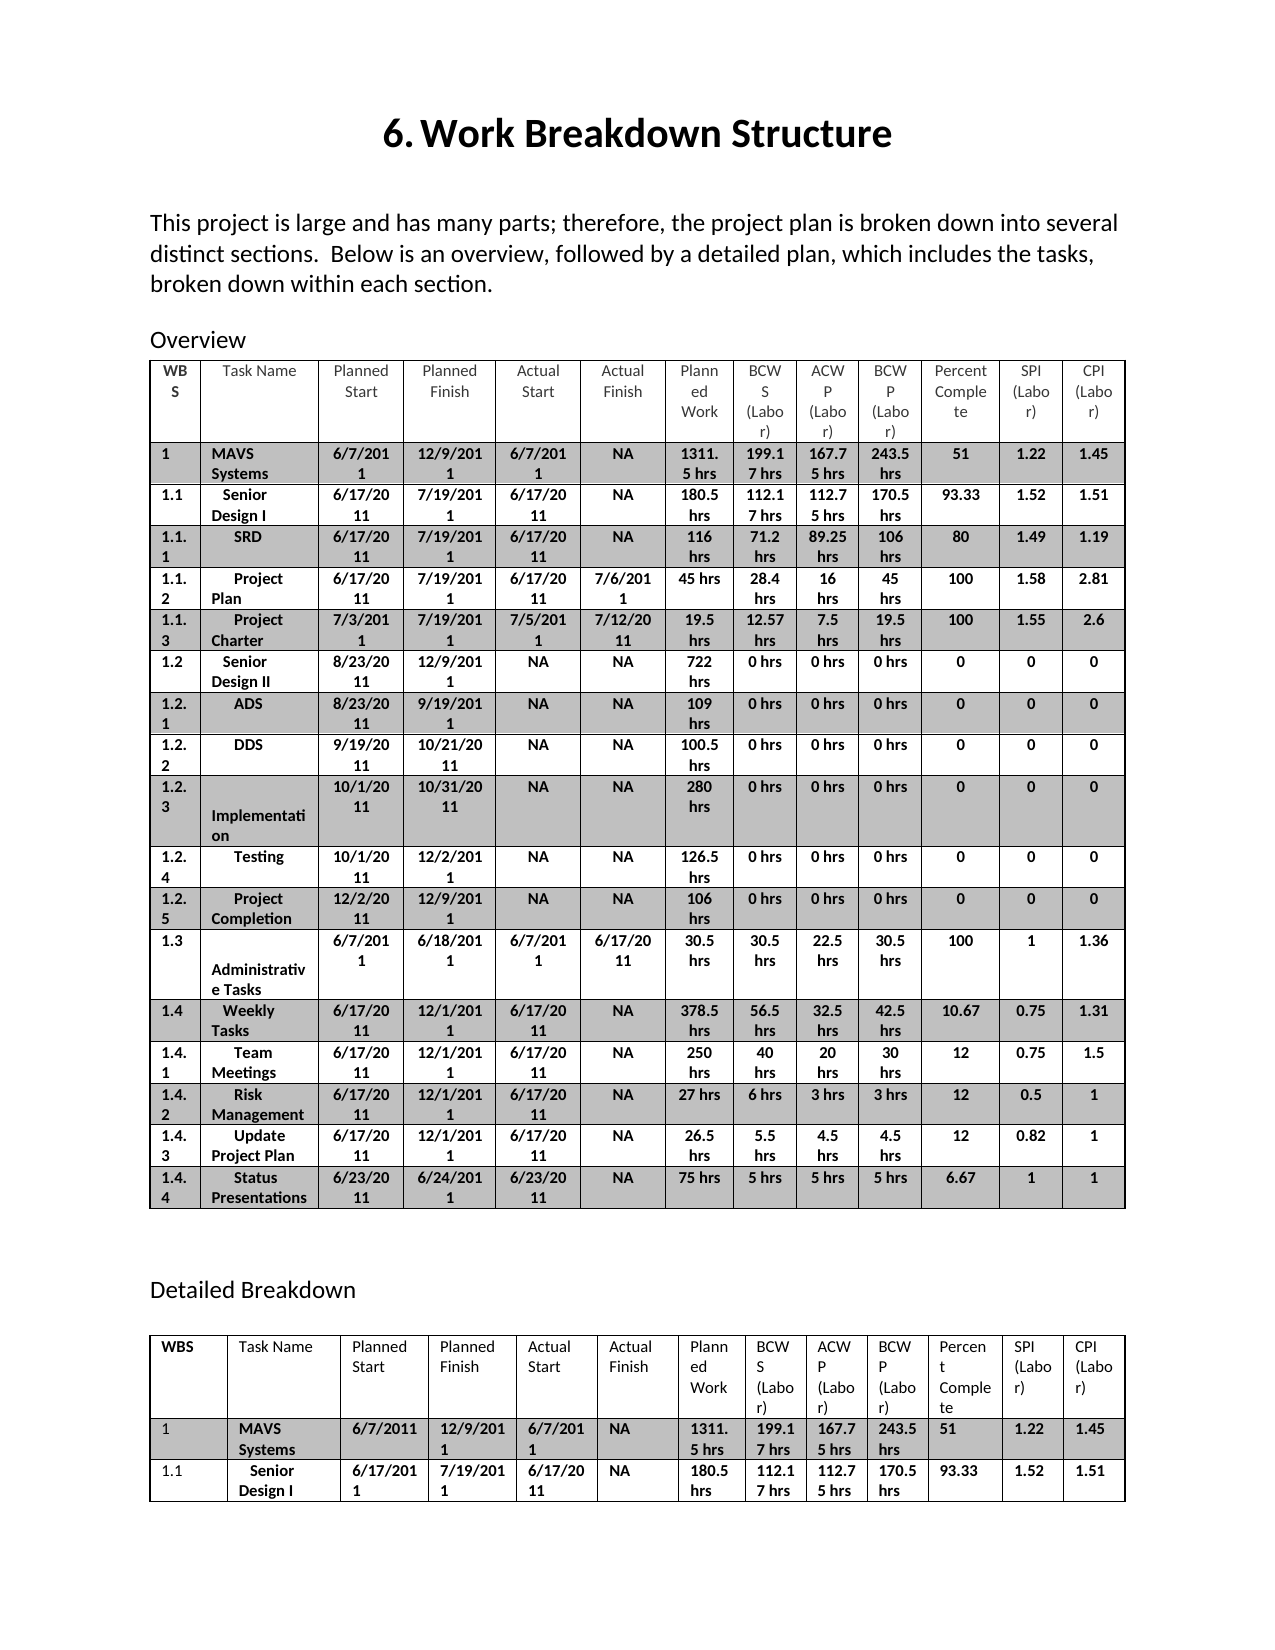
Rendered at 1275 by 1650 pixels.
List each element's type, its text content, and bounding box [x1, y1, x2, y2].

table_cell 180.5 hrs [666, 485, 733, 525]
table_cell 89.25 hrs [797, 526, 858, 567]
table_cell 6/17/2011 [581, 930, 665, 999]
table_cell 100 [922, 568, 999, 608]
table_cell 1.36 [1063, 930, 1124, 999]
table_cell NA [496, 651, 580, 692]
table_cell 6/7/2011 [319, 930, 403, 999]
table_cell 6/23/2011 [496, 1167, 580, 1208]
table_cell 1.2 [151, 651, 200, 692]
table_cell 5 hrs [734, 1167, 796, 1208]
table_cell 0 [1063, 847, 1124, 887]
table_cell 0 [1000, 776, 1062, 846]
table_cell Project Plan [201, 568, 318, 608]
table_cell 1.1 [151, 1460, 227, 1501]
table_cell Senior Design I [228, 1460, 340, 1501]
table_header BCWP (Labor) [868, 1336, 928, 1418]
text Detailed Breakdown [150, 1274, 1125, 1305]
table_cell NA [581, 443, 665, 483]
table_cell 1.2.5 [151, 888, 200, 929]
table_cell NA [496, 693, 580, 733]
table_cell 250 hrs [666, 1042, 733, 1083]
table_header CPI (Labor) [1063, 361, 1124, 442]
table_cell NA [581, 1042, 665, 1083]
table_cell 1.4.4 [151, 1167, 200, 1208]
table_cell Administrative Tasks [201, 930, 318, 999]
table_cell 27 hrs [666, 1084, 733, 1124]
table_cell NA [496, 776, 580, 846]
table_header Percent Complete [929, 1336, 1002, 1418]
table_cell 1.2.2 [151, 735, 200, 775]
table_cell 71.2 hrs [734, 526, 796, 567]
table_cell NA [581, 1125, 665, 1166]
table_cell 0.75 [1000, 1000, 1062, 1041]
table_header WBS [151, 361, 200, 442]
table_cell 10/21/2011 [404, 735, 495, 775]
table_cell 0 hrs [734, 776, 796, 846]
table_cell 12 [922, 1084, 999, 1124]
table_cell 30.5 hrs [859, 930, 921, 999]
table_cell Senior Design II [201, 651, 318, 692]
table_header SPI (Labor) [1003, 1336, 1063, 1418]
table_cell 1.58 [1000, 568, 1062, 608]
table_cell 1.2.4 [151, 847, 200, 887]
table_cell 4.5 hrs [859, 1125, 921, 1166]
table_header ACWP (Labor) [807, 1336, 867, 1418]
table_header Actual Start [496, 361, 580, 442]
table_cell Testing [201, 847, 318, 887]
table_cell 1.1.3 [151, 610, 200, 650]
table_cell Implementation [201, 776, 318, 846]
table_cell 6/17/2011 [319, 526, 403, 567]
table_cell 0.82 [1000, 1125, 1062, 1166]
table_cell 0 [1063, 776, 1124, 846]
table_cell 28.4 hrs [734, 568, 796, 608]
table_cell 1.2.1 [151, 693, 200, 733]
table_cell 30.5 hrs [734, 930, 796, 999]
table_header Task Name [201, 361, 318, 442]
table_cell 722 hrs [666, 651, 733, 692]
table_cell 4.5 hrs [797, 1125, 858, 1166]
table_cell 12/1/2011 [404, 1125, 495, 1166]
table_cell Risk Management [201, 1084, 318, 1124]
table_cell NA [496, 888, 580, 929]
table_header SPI (Labor) [1000, 361, 1062, 442]
table_cell NA [581, 526, 665, 567]
table_cell 0 hrs [797, 651, 858, 692]
table_cell 22.5 hrs [797, 930, 858, 999]
table_cell 6/23/2011 [319, 1167, 403, 1208]
table_cell 8/23/2011 [319, 693, 403, 733]
table_cell 6/24/2011 [404, 1167, 495, 1208]
table_cell 1 [151, 1419, 227, 1459]
table_cell 199.17 hrs [734, 443, 796, 483]
table_cell 0 [1000, 651, 1062, 692]
table_cell 100 [922, 930, 999, 999]
table_header BCWS (Labor) [734, 361, 796, 442]
table_cell 45 hrs [666, 568, 733, 608]
table_cell ADS [201, 693, 318, 733]
table_cell 9/19/2011 [319, 735, 403, 775]
table_cell 167.75 hrs [797, 443, 858, 483]
table_cell 3 hrs [797, 1084, 858, 1124]
table_header Task Name [228, 1336, 340, 1418]
table_cell 19.5 hrs [859, 610, 921, 650]
table_cell 1.45 [1064, 1419, 1124, 1459]
table_cell 0 [1063, 735, 1124, 775]
table_cell 0 hrs [734, 735, 796, 775]
table_cell 1 [1000, 1167, 1062, 1208]
table_cell 0 hrs [797, 847, 858, 887]
table_cell 1.19 [1063, 526, 1124, 567]
table_cell 56.5 hrs [734, 1000, 796, 1041]
table_cell 0 [1000, 735, 1062, 775]
table_cell 1 [1063, 1084, 1124, 1124]
table_cell 167.75 hrs [807, 1419, 867, 1459]
table_cell 12/1/2011 [404, 1042, 495, 1083]
table_cell 12/9/2011 [404, 443, 495, 483]
table_cell 12/2/2011 [404, 847, 495, 887]
table_cell 12/1/2011 [404, 1000, 495, 1041]
table_cell NA [581, 735, 665, 775]
table_cell 170.5 hrs [859, 485, 921, 525]
table_cell 26.5 hrs [666, 1125, 733, 1166]
table_cell 7/6/2011 [581, 568, 665, 608]
table_cell 80 [922, 526, 999, 567]
table_cell 6/17/2011 [341, 1460, 428, 1501]
table_cell 20 hrs [797, 1042, 858, 1083]
table_cell NA [581, 1167, 665, 1208]
table_cell 6/17/2011 [496, 568, 580, 608]
table_cell 0 [1063, 888, 1124, 929]
table_cell 1 [1063, 1167, 1124, 1208]
table_cell 5 hrs [797, 1167, 858, 1208]
table_cell Team Meetings [201, 1042, 318, 1083]
table_cell MAVS Systems [201, 443, 318, 483]
table_cell 6/17/2011 [319, 1084, 403, 1124]
table_cell 1.52 [1003, 1460, 1063, 1501]
table_cell 6/17/2011 [496, 1042, 580, 1083]
table_cell 16 hrs [797, 568, 858, 608]
table_cell NA [581, 888, 665, 929]
table_cell 1 [151, 443, 200, 483]
table_cell 100 [922, 610, 999, 650]
table_cell 0 [922, 888, 999, 929]
table_cell NA [581, 1000, 665, 1041]
table_cell 109 hrs [666, 693, 733, 733]
table_cell 7/19/2011 [404, 610, 495, 650]
table_cell 6/17/2011 [496, 1125, 580, 1166]
table_cell 6/17/2011 [319, 485, 403, 525]
table_cell 0 [922, 776, 999, 846]
table_header BCWS (Labor) [746, 1336, 806, 1418]
table_cell 93.33 [922, 485, 999, 525]
table_cell MAVS Systems [228, 1419, 340, 1459]
table_cell 45 hrs [859, 568, 921, 608]
text Overview [150, 324, 1125, 355]
table_cell 0 [922, 735, 999, 775]
table_cell 112.75 hrs [807, 1460, 867, 1501]
table_cell NA [581, 1084, 665, 1124]
table_cell 6/7/2011 [319, 443, 403, 483]
table_cell 6/7/2011 [517, 1419, 597, 1459]
table_header Actual Finish [581, 361, 665, 442]
table_cell 112.75 hrs [797, 485, 858, 525]
table_cell 5.5 hrs [734, 1125, 796, 1166]
table_cell 6/17/2011 [319, 1042, 403, 1083]
table_cell 1.31 [1063, 1000, 1124, 1041]
table_cell 1311.5 hrs [679, 1419, 745, 1459]
table_cell 0 hrs [734, 693, 796, 733]
table_cell 7/5/2011 [496, 610, 580, 650]
table_cell 10/1/2011 [319, 847, 403, 887]
table_cell NA [496, 847, 580, 887]
table_cell 1.55 [1000, 610, 1062, 650]
table_cell NA [598, 1419, 678, 1459]
table_cell NA [581, 776, 665, 846]
table_cell 3 hrs [859, 1084, 921, 1124]
table_cell 0 hrs [797, 693, 858, 733]
table_cell 0 [1000, 693, 1062, 733]
table_cell NA [496, 735, 580, 775]
table_cell 0 hrs [859, 847, 921, 887]
table_cell 10/31/2011 [404, 776, 495, 846]
table_cell 6.67 [922, 1167, 999, 1208]
table_cell NA [581, 651, 665, 692]
table_cell 93.33 [929, 1460, 1002, 1501]
table_cell 19.5 hrs [666, 610, 733, 650]
table_cell 6/17/2011 [496, 526, 580, 567]
table_header Planned Start [341, 1336, 428, 1418]
table_cell Project Charter [201, 610, 318, 650]
table_cell 1.5 [1063, 1042, 1124, 1083]
table_cell 0 hrs [859, 735, 921, 775]
table_header BCWP (Labor) [859, 361, 921, 442]
table_header Planned Start [319, 361, 403, 442]
table_cell 0 [1000, 847, 1062, 887]
table_cell 0 hrs [734, 888, 796, 929]
table_cell 10/1/2011 [319, 776, 403, 846]
table_cell 51 [922, 443, 999, 483]
table_cell 6/18/2011 [404, 930, 495, 999]
table_cell 1.22 [1003, 1419, 1063, 1459]
table_cell 0 hrs [859, 651, 921, 692]
table_cell 7.5 hrs [797, 610, 858, 650]
table_cell 0 hrs [797, 776, 858, 846]
table_header CPI (Labor) [1064, 1336, 1124, 1418]
table_cell 1.4 [151, 1000, 200, 1041]
table_cell 6/17/2011 [496, 485, 580, 525]
table_cell 7/19/2011 [404, 526, 495, 567]
table_cell 100.5 hrs [666, 735, 733, 775]
table_cell 7/12/2011 [581, 610, 665, 650]
table_cell 199.17 hrs [746, 1419, 806, 1459]
table_cell 10.67 [922, 1000, 999, 1041]
table_header WBS [151, 1336, 227, 1418]
table_cell 6 hrs [734, 1084, 796, 1124]
table_cell 0 hrs [797, 735, 858, 775]
table_cell 12/9/2011 [404, 651, 495, 692]
table_cell 30 hrs [859, 1042, 921, 1083]
table_cell 7/19/2011 [429, 1460, 516, 1501]
table_cell 0 hrs [797, 888, 858, 929]
table_cell 8/23/2011 [319, 651, 403, 692]
table_cell SRD [201, 526, 318, 567]
table_cell 1.45 [1063, 443, 1124, 483]
table_cell 6/17/2011 [517, 1460, 597, 1501]
table_cell 1.4.3 [151, 1125, 200, 1166]
table_cell 32.5 hrs [797, 1000, 858, 1041]
table_cell 12/1/2011 [404, 1084, 495, 1124]
table_cell 243.5 hrs [868, 1419, 928, 1459]
table_cell 1.1 [151, 485, 200, 525]
table_header Actual Start [517, 1336, 597, 1418]
table_cell Status Presentations [201, 1167, 318, 1208]
table_cell 1.49 [1000, 526, 1062, 567]
table_cell 0.5 [1000, 1084, 1062, 1124]
table_cell 1.2.3 [151, 776, 200, 846]
table_cell 112.17 hrs [746, 1460, 806, 1501]
table_cell 7/3/2011 [319, 610, 403, 650]
table_cell 378.5 hrs [666, 1000, 733, 1041]
table_cell 0 [1000, 888, 1062, 929]
table_header Percent Complete [922, 361, 999, 442]
table_cell 1.51 [1063, 485, 1124, 525]
table_cell 12/9/2011 [429, 1419, 516, 1459]
table_cell 12 [922, 1042, 999, 1083]
table_cell 2.6 [1063, 610, 1124, 650]
table_header Planned Finish [429, 1336, 516, 1418]
table_cell 1.1.2 [151, 568, 200, 608]
table_cell DDS [201, 735, 318, 775]
table_cell 6/17/2011 [319, 1125, 403, 1166]
table_cell 0 [922, 847, 999, 887]
table_cell 126.5 hrs [666, 847, 733, 887]
table_cell 12/2/2011 [319, 888, 403, 929]
table_cell 112.17 hrs [734, 485, 796, 525]
table_cell 9/19/2011 [404, 693, 495, 733]
table_cell NA [581, 693, 665, 733]
table_cell 1311.5 hrs [666, 443, 733, 483]
table_cell 51 [929, 1419, 1002, 1459]
table_cell 7/19/2011 [404, 568, 495, 608]
table_cell 1 [1000, 930, 1062, 999]
table_cell 280 hrs [666, 776, 733, 846]
table_cell 0 [922, 693, 999, 733]
table_header Actual Finish [598, 1336, 678, 1418]
table_cell Senior Design I [201, 485, 318, 525]
table_cell 1.4.1 [151, 1042, 200, 1083]
table_cell 170.5 hrs [868, 1460, 928, 1501]
table_cell 106 hrs [859, 526, 921, 567]
table_cell 42.5 hrs [859, 1000, 921, 1041]
table_cell Update Project Plan [201, 1125, 318, 1166]
table_header Planned Work [666, 361, 733, 442]
table_header Planned Finish [404, 361, 495, 442]
table_cell 106 hrs [666, 888, 733, 929]
table_cell 12 [922, 1125, 999, 1166]
table_cell 1.52 [1000, 485, 1062, 525]
table_cell 1.1.1 [151, 526, 200, 567]
table_cell 1.4.2 [151, 1084, 200, 1124]
table_cell 1.3 [151, 930, 200, 999]
table_header ACWP (Labor) [797, 361, 858, 442]
table_cell 1.51 [1064, 1460, 1124, 1501]
table_cell 30.5 hrs [666, 930, 733, 999]
table_cell 0 [1063, 651, 1124, 692]
table_cell 6/17/2011 [496, 1000, 580, 1041]
table_cell 1.22 [1000, 443, 1062, 483]
table_cell 75 hrs [666, 1167, 733, 1208]
table_cell 6/7/2011 [496, 443, 580, 483]
table_cell 1 [1063, 1125, 1124, 1166]
table_cell 5 hrs [859, 1167, 921, 1208]
table_cell NA [581, 847, 665, 887]
table_cell 0 [922, 651, 999, 692]
table_cell 7/19/2011 [404, 485, 495, 525]
table_cell 12.57 hrs [734, 610, 796, 650]
table_cell 0 hrs [859, 888, 921, 929]
table_cell 0 hrs [859, 693, 921, 733]
table_cell 0 hrs [734, 847, 796, 887]
table_cell 0 [1063, 693, 1124, 733]
table_cell 0 hrs [859, 776, 921, 846]
table_cell 0 hrs [734, 651, 796, 692]
text This project is large and has many parts; therefore, the project plan is broken down into several distinct sections. Below is an overview, followed by a detailed plan, which includes the tasks, broken down within each section. [150, 208, 1125, 299]
table_cell Weekly Tasks [201, 1000, 318, 1041]
table_cell 180.5 hrs [679, 1460, 745, 1501]
table_cell 6/17/2011 [319, 1000, 403, 1041]
table_cell NA [598, 1460, 678, 1501]
table_cell 243.5 hrs [859, 443, 921, 483]
table_cell Project Completion [201, 888, 318, 929]
table_header Planned Work [679, 1336, 745, 1418]
table_cell 6/7/2011 [496, 930, 580, 999]
table_cell 116 hrs [666, 526, 733, 567]
subtitle Work Breakdown Structure [150, 107, 1125, 158]
table_cell 12/9/2011 [404, 888, 495, 929]
table_cell 6/7/2011 [341, 1419, 428, 1459]
table_cell 6/17/2011 [496, 1084, 580, 1124]
table_cell NA [581, 485, 665, 525]
table_cell 6/17/2011 [319, 568, 403, 608]
table_cell 2.81 [1063, 568, 1124, 608]
table_cell 40 hrs [734, 1042, 796, 1083]
table_cell 0.75 [1000, 1042, 1062, 1083]
